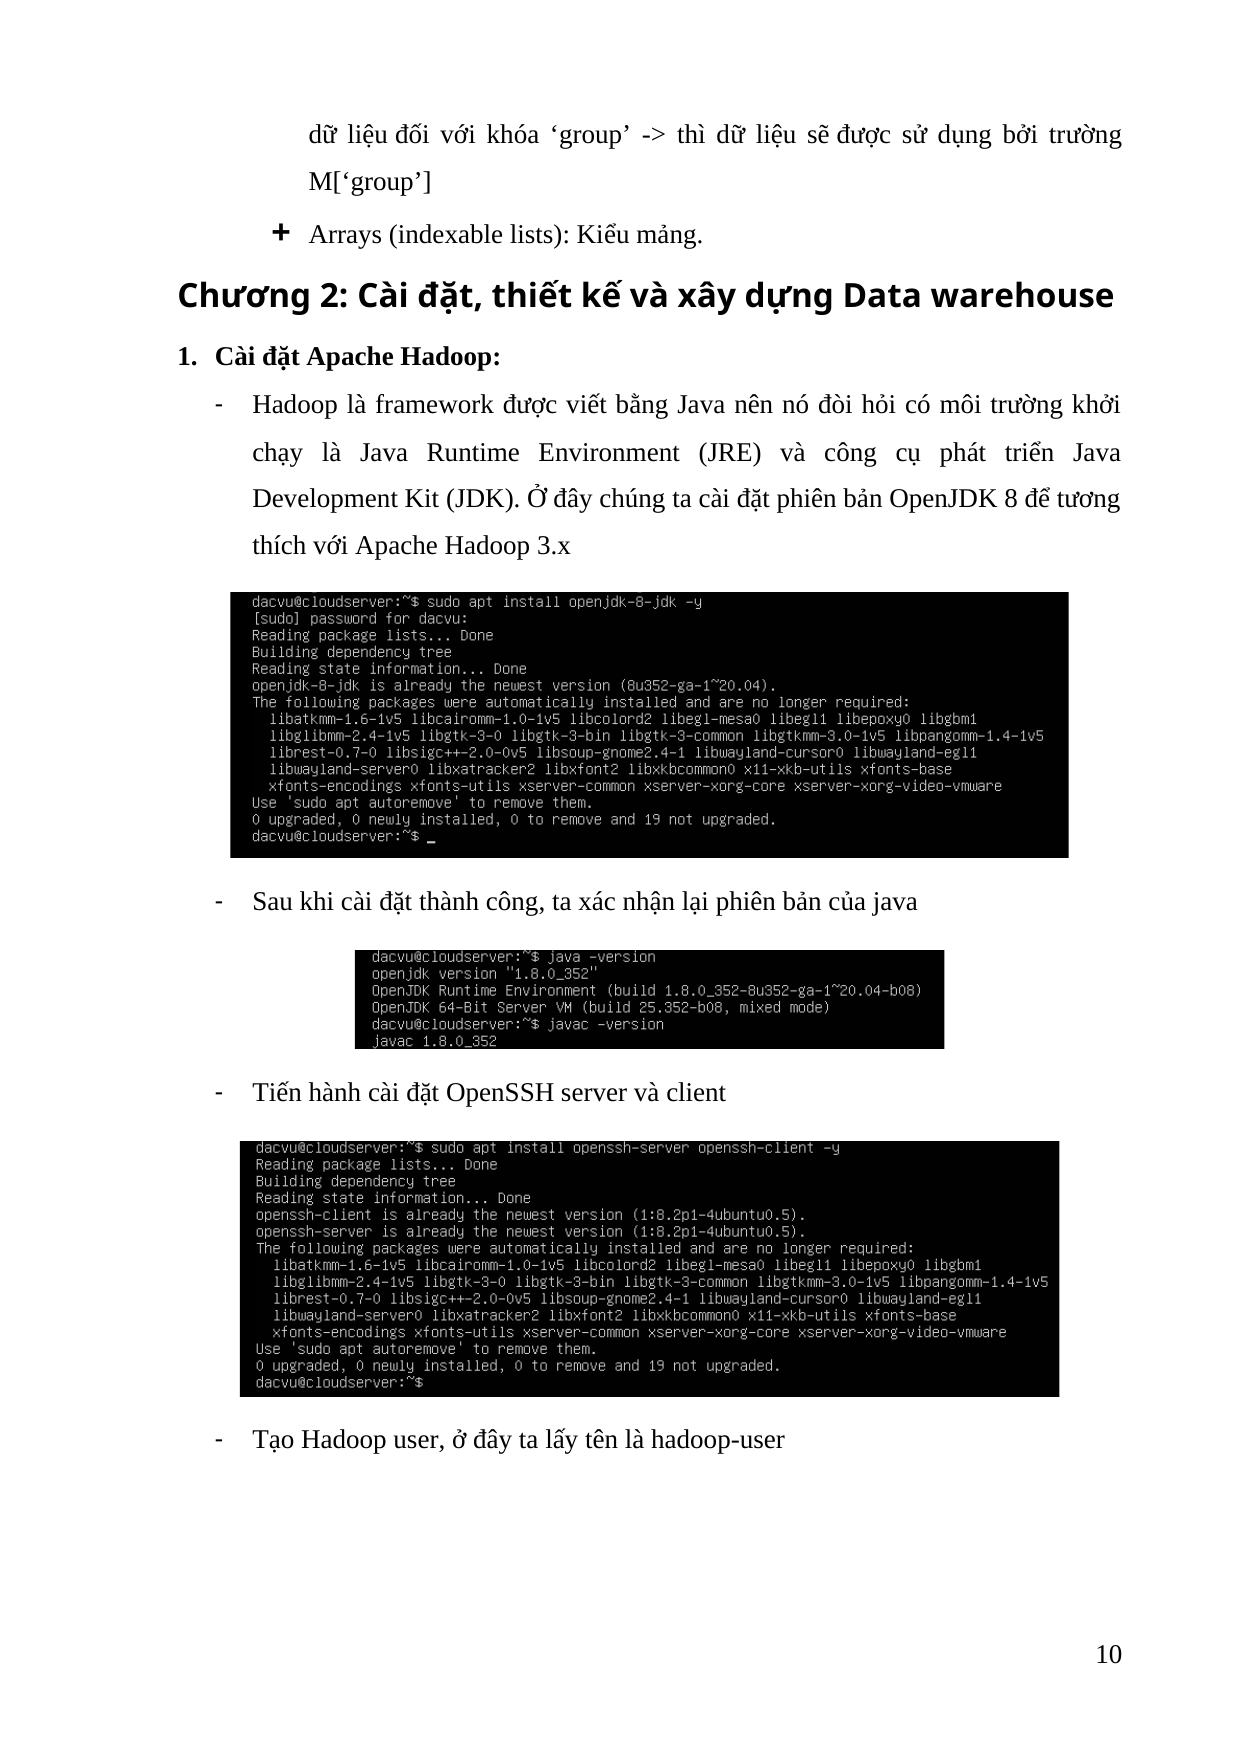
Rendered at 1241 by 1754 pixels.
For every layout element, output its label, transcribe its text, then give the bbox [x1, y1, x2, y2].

list Arrays (indexable lists): Kiểu mảng. [271, 216, 1122, 253]
subtitle Chương 2: Cài đặt, thiết kế và xây dựng Data warehouse [177, 272, 1122, 318]
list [271, 118, 1122, 196]
picture [230, 592, 1069, 858]
list Tiến hành cài đặt OpenSSH server và client [214, 1075, 1122, 1108]
list Hadoop là framework được viết bằng Java nên nó đòi hỏi có môi trường khởi chạy là Java Runtime Environment (JRE) và công cụ phát triển Java Development Kit (JDK). Ở đây chúng ta cài đặt phiên bản OpenJDK 8 để tương thích với Apache Hadoop 3.x [214, 387, 1122, 560]
list Tạo Hadoop user, ở đây ta lấy tên là hadoop-user [214, 1422, 1122, 1455]
picture [239, 1141, 1060, 1397]
list Sau khi cài đặt thành công, ta xác nhận lại phiên bản của java [214, 884, 1122, 917]
picture [354, 950, 945, 1049]
list Cài đặt Apache Hadoop: [177, 340, 1122, 372]
